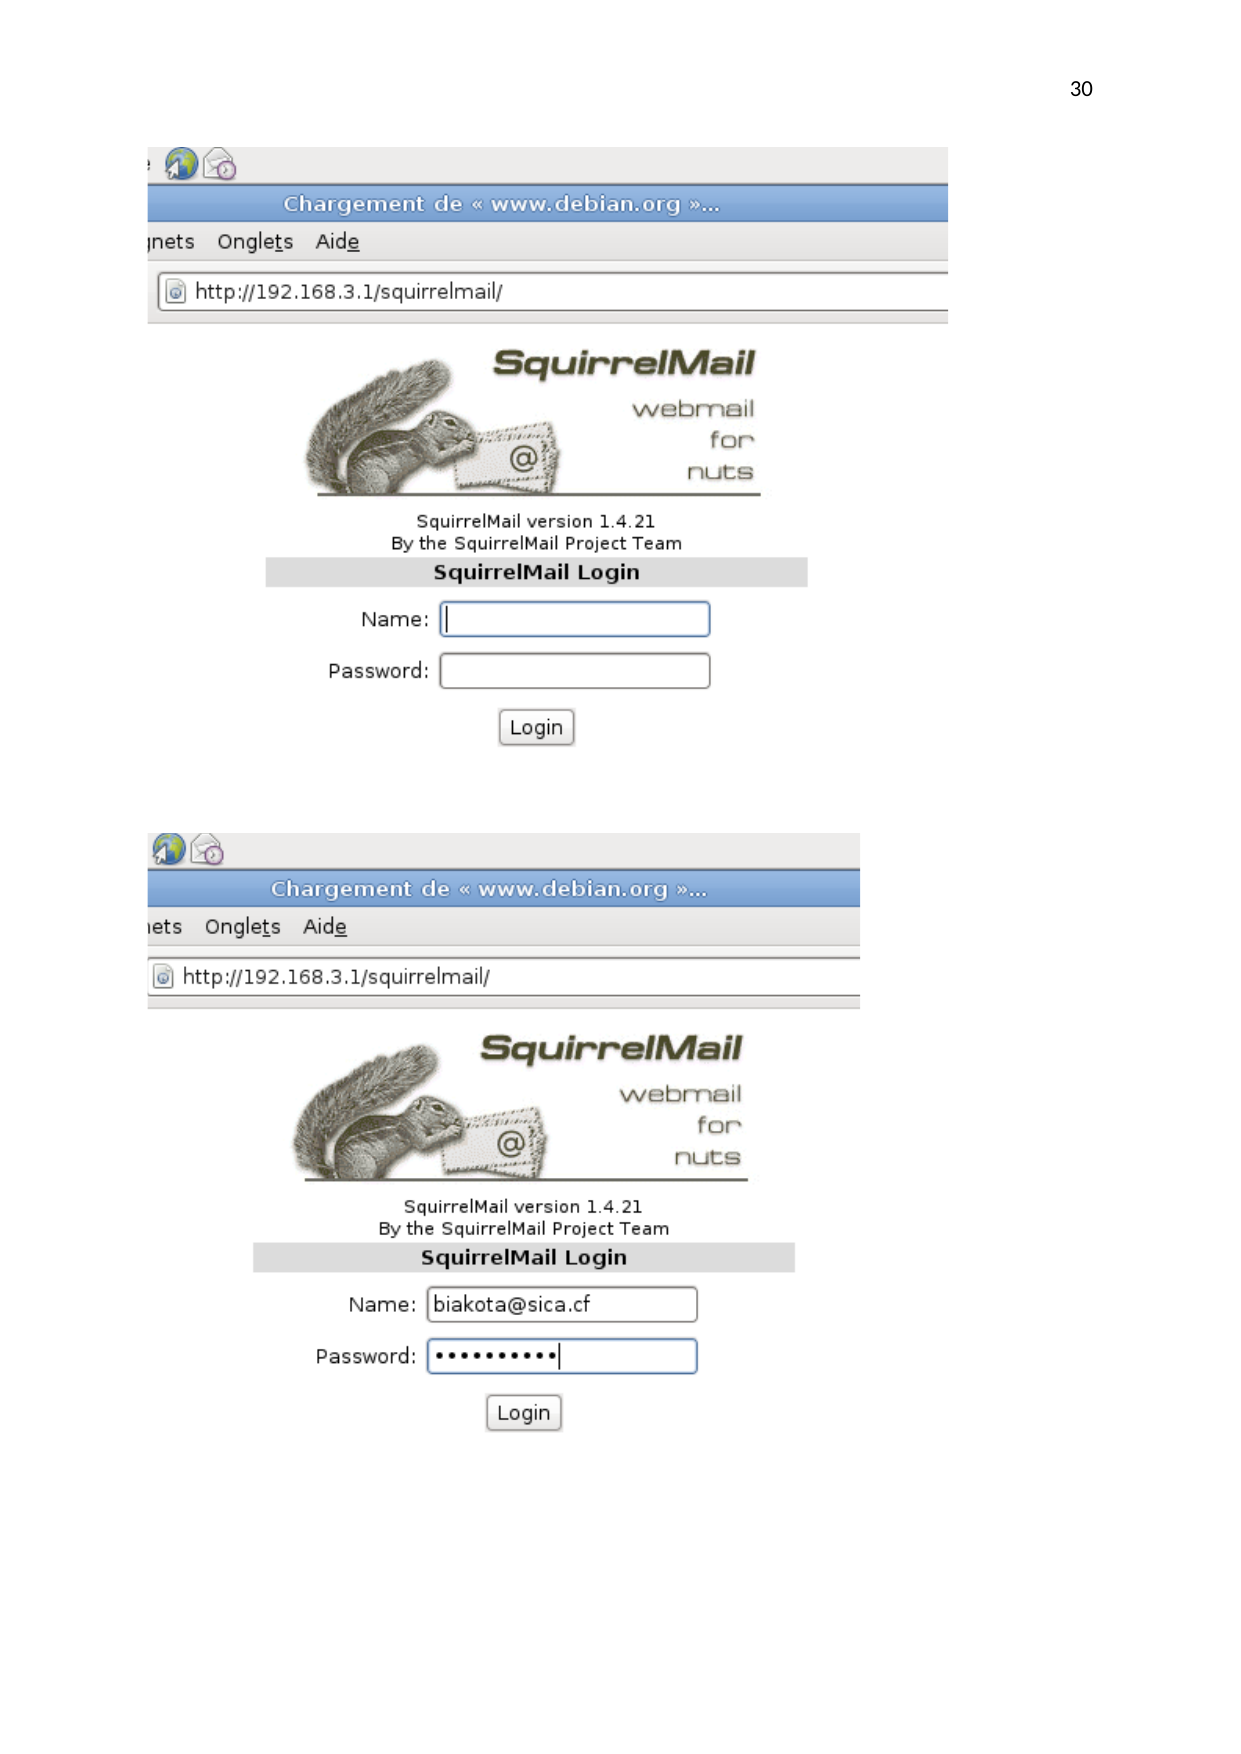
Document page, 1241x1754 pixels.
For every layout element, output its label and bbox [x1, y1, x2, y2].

picture [147, 833, 860, 1453]
picture [147, 147, 949, 755]
